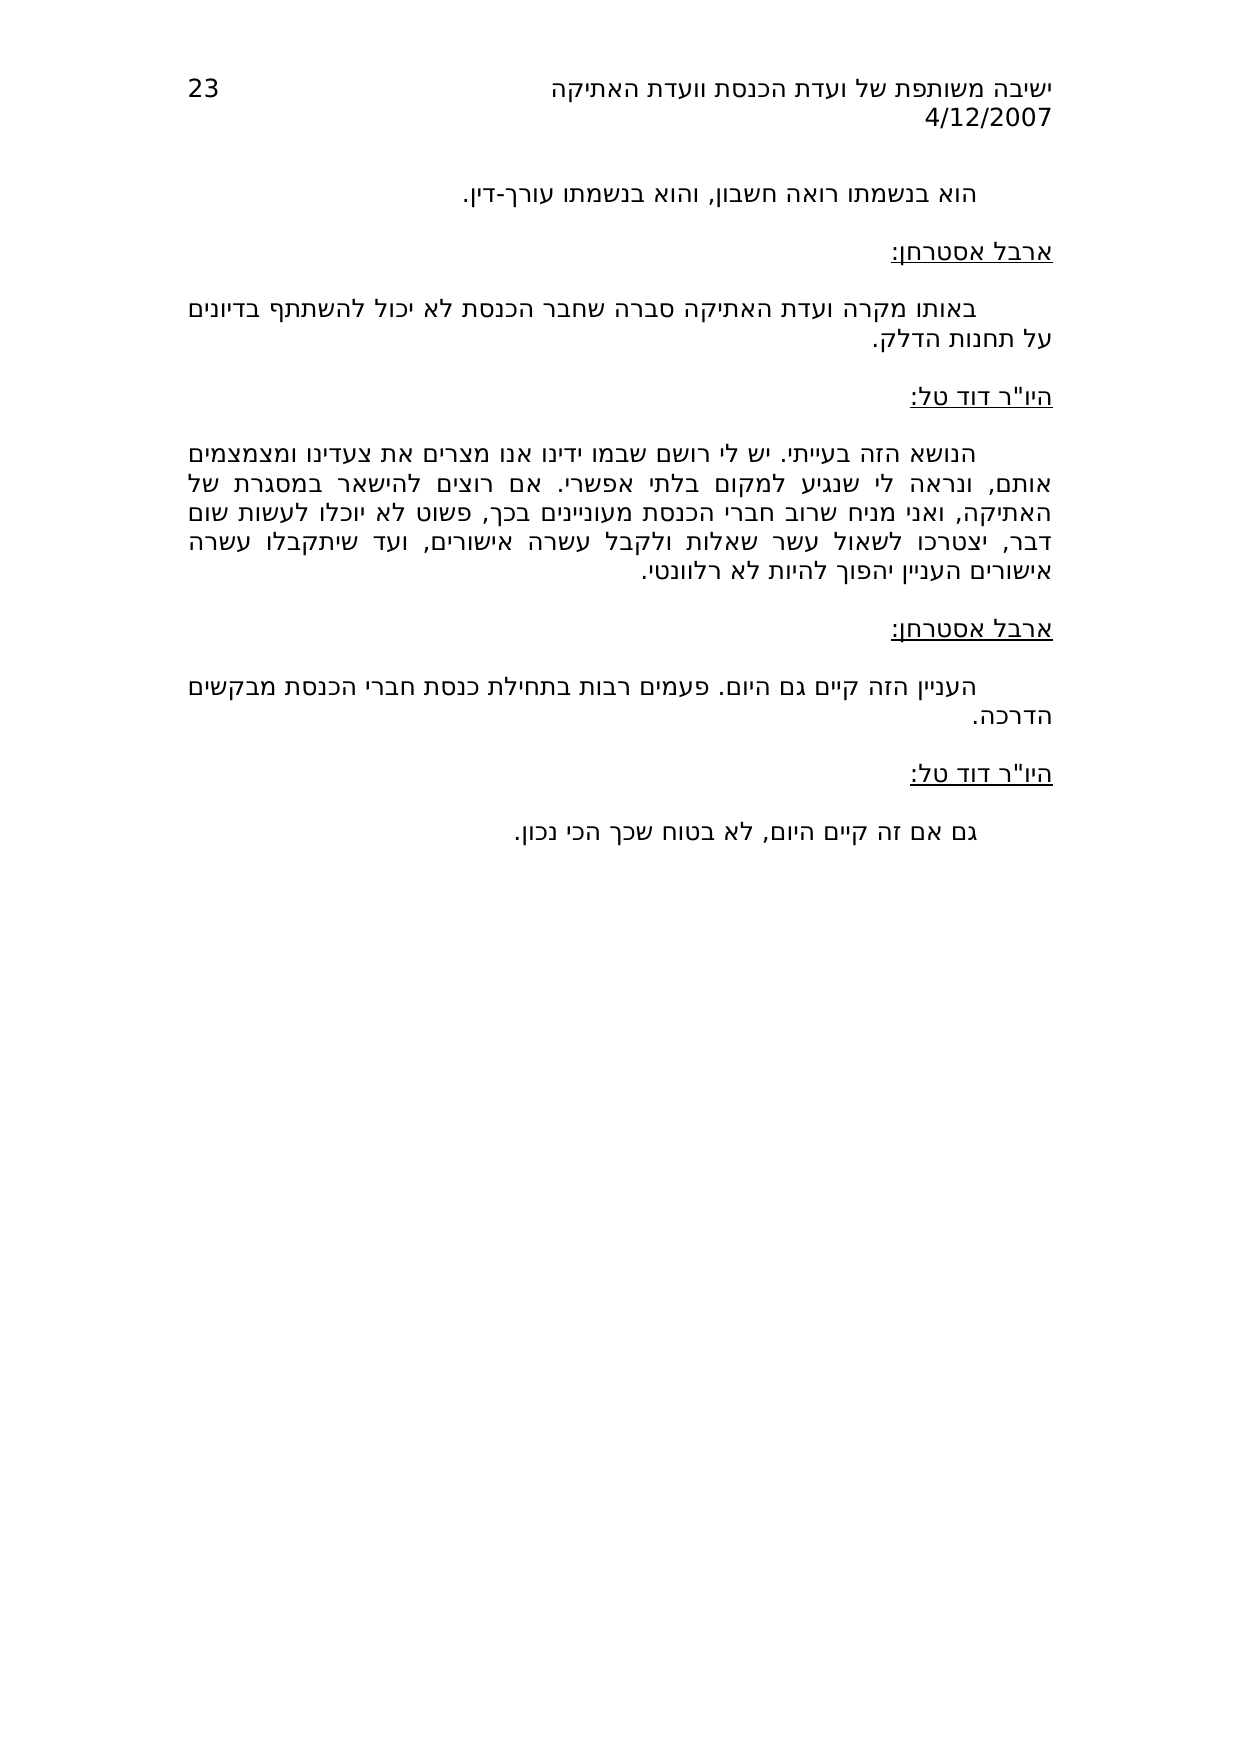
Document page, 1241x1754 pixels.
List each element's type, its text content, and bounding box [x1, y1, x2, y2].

text הנושא הזה בעייתי. יש לי רושם שבמו ידינו אנו מצרים את צעדינו ומצמצמים אותם, ונראה לי שנגיע למקום בלתי אפשרי. אם רוצים להישאר במסגרת של האתיקה, ואני מניח שרוב חברי הכנסת מעוניינים בכך, פשוט לא יוכלו לעשות שום דבר, יצטרכו לשאול עשר שאלות ולקבל עשרה אישורים, ועד שיתקבלו עשרה אישורים העניין יהפוך להיות לא רלוונטי. [187, 439, 1053, 585]
text באותו מקרה ועדת האתיקה סברה שחבר הכנסת לא יכול להשתתף בדיונים על תחנות הדלק. [187, 294, 1053, 353]
text גם אם זה קיים היום, לא בטוח שכך הכי נכון. [187, 817, 1053, 846]
text ארבל אסטרחן: [187, 614, 1053, 643]
text היו"ר דוד טל: [187, 382, 1053, 411]
text היו"ר דוד טל: [187, 759, 1053, 788]
text הוא בנשמתו רואה חשבון, והוא בנשמתו עורך-דין. [187, 179, 1053, 208]
text ארבל אסטרחן: [187, 237, 1053, 266]
text העניין הזה קיים גם היום. פעמים רבות בתחילת כנסת חברי הכנסת מבקשים הדרכה. [187, 672, 1053, 730]
